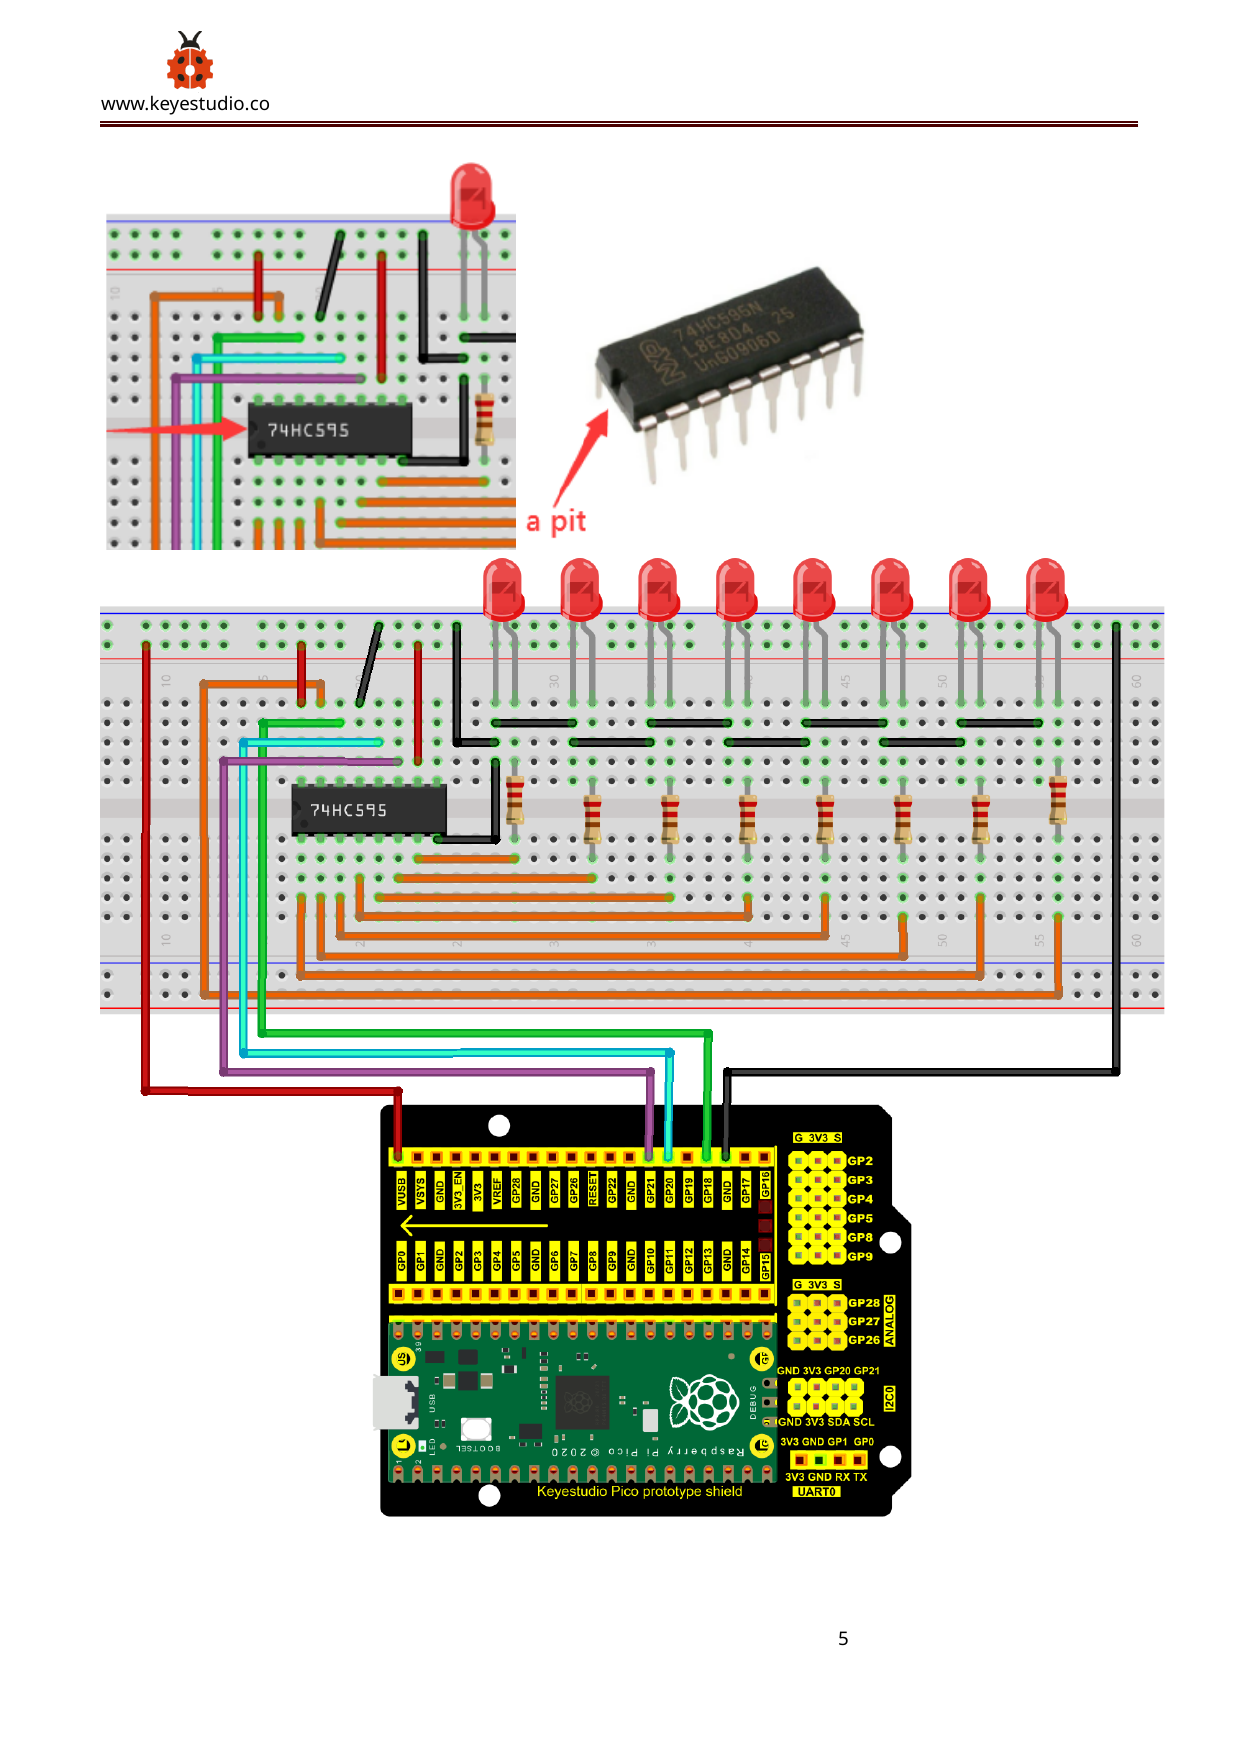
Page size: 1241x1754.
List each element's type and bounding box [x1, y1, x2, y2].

picture [100, 558, 1165, 1519]
picture [106, 162, 516, 550]
picture [155, 31, 231, 93]
picture [522, 200, 870, 550]
